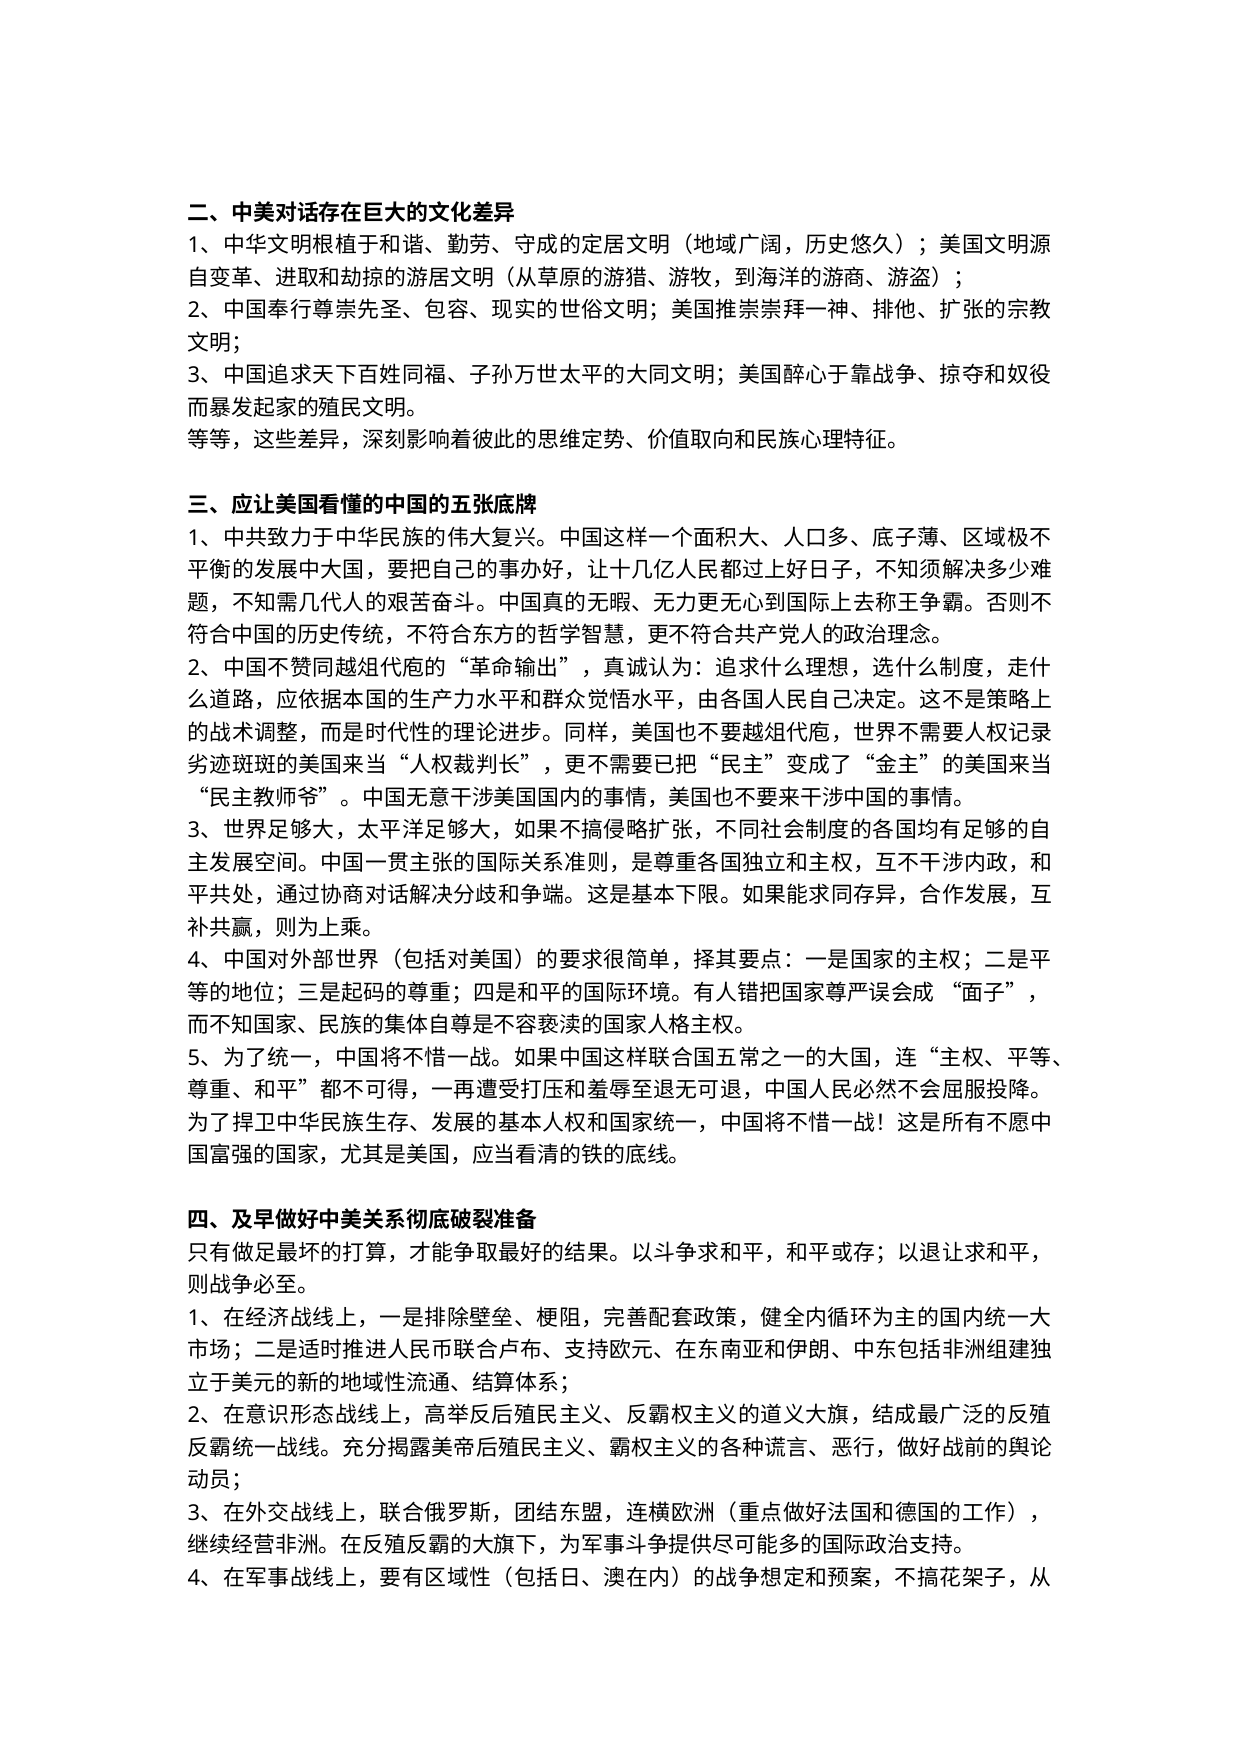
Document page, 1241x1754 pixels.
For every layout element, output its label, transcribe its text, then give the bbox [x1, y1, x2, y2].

text 等等，这些差异，深刻影响着彼此的思维定势、价值取向和民族心理特征。 [187, 422, 1053, 454]
text 3、中国追求天下百姓同福、子孙万世太平的大同文明；美国醉心于靠战争、掠夺和奴役而暴发起家的殖民文明。 [187, 357, 1053, 422]
text 4、中国对外部世界（包括对美国）的要求很简单，择其要点：一是国家的主权；二是平等的地位；三是起码的尊重；四是和平的国际环境。有人错把国家尊严误会成 “面子”，而不知国家、民族的集体自尊是不容亵渎的国家人格主权。 [187, 942, 1053, 1039]
text 四、及早做好中美关系彻底破裂准备 [187, 1202, 1053, 1234]
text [187, 1559, 1053, 1592]
text 2、中国奉行尊崇先圣、包容、现实的世俗文明；美国推崇崇拜一神、排他、扩张的宗教文明； [187, 292, 1053, 357]
text 2、中国不赞同越俎代庖的“革命输出”，真诚认为：追求什么理想，选什么制度，走什么道路，应依据本国的生产力水平和群众觉悟水平，由各国人民自己决定。这不是策略上的战术调整，而是时代性的理论进步。同样，美国也不要越俎代庖，世界不需要人权记录劣迹斑斑的美国来当“人权裁判长”，更不需要已把“民主”变成了“金主”的美国来当“民主教师爷”。中国无意干涉美国国内的事情，美国也不要来干涉中国的事情。 [187, 649, 1053, 812]
text 二、中美对话存在巨大的文化差异 [187, 194, 1053, 227]
text 3、在外交战线上，联合俄罗斯，团结东盟，连横欧洲（重点做好法国和德国的工作），继续经营非洲。在反殖反霸的大旗下，为军事斗争提供尽可能多的国际政治支持。 [187, 1494, 1053, 1559]
text 2、在意识形态战线上，高举反后殖民主义、反霸权主义的道义大旗，结成最广泛的反殖反霸统一战线。充分揭露美帝后殖民主义、霸权主义的各种谎言、恶行，做好战前的舆论动员； [187, 1397, 1053, 1494]
text 1、中华文明根植于和谐、勤劳、守成的定居文明（地域广阔，历史悠久）；美国文明源自变革、进取和劫掠的游居文明（从草原的游猎、游牧，到海洋的游商、游盗）； [187, 227, 1053, 292]
text 5、为了统一，中国将不惜一战。如果中国这样联合国五常之一的大国，连“主权、平等、尊重、和平”都不可得，一再遭受打压和羞辱至退无可退，中国人民必然不会屈服投降。为了捍卫中华民族生存、发展的基本人权和国家统一，中国将不惜一战！这是所有不愿中国富强的国家，尤其是美国，应当看清的铁的底线。 [187, 1039, 1053, 1169]
text 三、应让美国看懂的中国的五张底牌 [187, 487, 1053, 519]
text 只有做足最坏的打算，才能争取最好的结果。以斗争求和平，和平或存；以退让求和平，则战争必至。 [187, 1234, 1053, 1299]
text 3、世界足够大，太平洋足够大，如果不搞侵略扩张，不同社会制度的各国均有足够的自主发展空间。中国一贯主张的国际关系准则，是尊重各国独立和主权，互不干涉内政，和平共处，通过协商对话解决分歧和争端。这是基本下限。如果能求同存异，合作发展，互补共赢，则为上乘。 [187, 812, 1053, 942]
text 1、中共致力于中华民族的伟大复兴。中国这样一个面积大、人口多、底子薄、区域极不平衡的发展中大国，要把自己的事办好，让十几亿人民都过上好日子，不知须解决多少难题，不知需几代人的艰苦奋斗。中国真的无暇、无力更无心到国际上去称王争霸。否则不符合中国的历史传统，不符合东方的哲学智慧，更不符合共产党人的政治理念。 [187, 519, 1053, 649]
text 1、在经济战线上，一是排除壁垒、梗阻，完善配套政策，健全内循环为主的国内统一大市场；二是适时推进人民币联合卢布、支持欧元、在东南亚和伊朗、中东包括非洲组建独立于美元的新的地域性流通、结算体系； [187, 1299, 1053, 1397]
